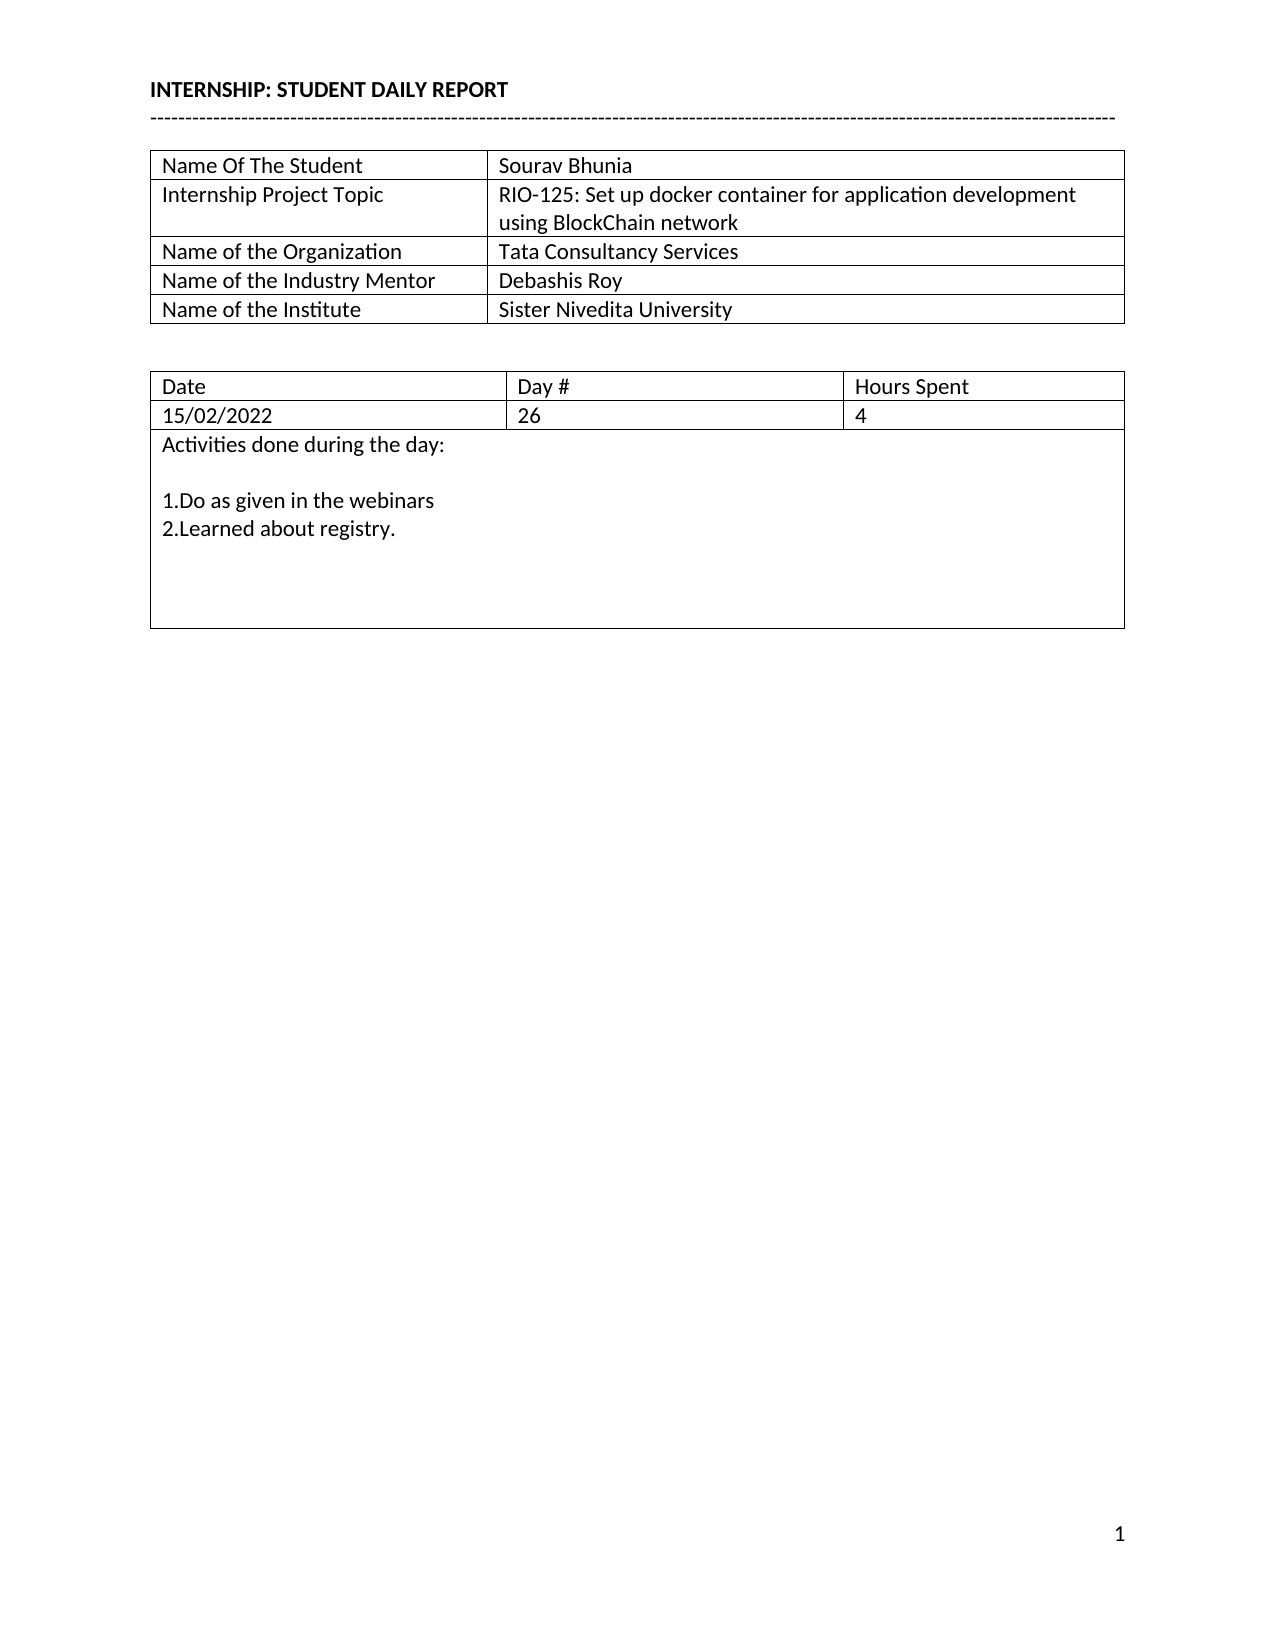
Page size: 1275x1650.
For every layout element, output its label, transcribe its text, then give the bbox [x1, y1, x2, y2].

table_cell Name of the Industry Mentor [151, 266, 487, 294]
table_header Name Of The Student [151, 151, 487, 179]
table_header Date [151, 372, 506, 400]
table_cell Tata Consultancy Services [488, 237, 1124, 265]
table_header Hours Spent [844, 372, 1124, 400]
table_cell Sister Nivedita University [488, 295, 1124, 323]
table_header Day # [507, 372, 843, 400]
table_cell Activities done during the day: 1.Do as given in the webinars 2.Learned about registry. [151, 430, 1124, 628]
table_cell Debashis Roy [488, 266, 1124, 294]
table_cell Name of the Organization [151, 237, 487, 265]
table_cell Name of the Institute [151, 295, 487, 323]
table_cell RIO-125: Set up docker container for application development using BlockChain network [488, 180, 1124, 236]
table_cell 26 [507, 401, 843, 429]
table_cell 15/02/2022 [151, 401, 506, 429]
table_header Sourav Bhunia [488, 151, 1124, 179]
table_cell Internship Project Topic [151, 180, 487, 236]
table_cell 4 [844, 401, 1124, 429]
